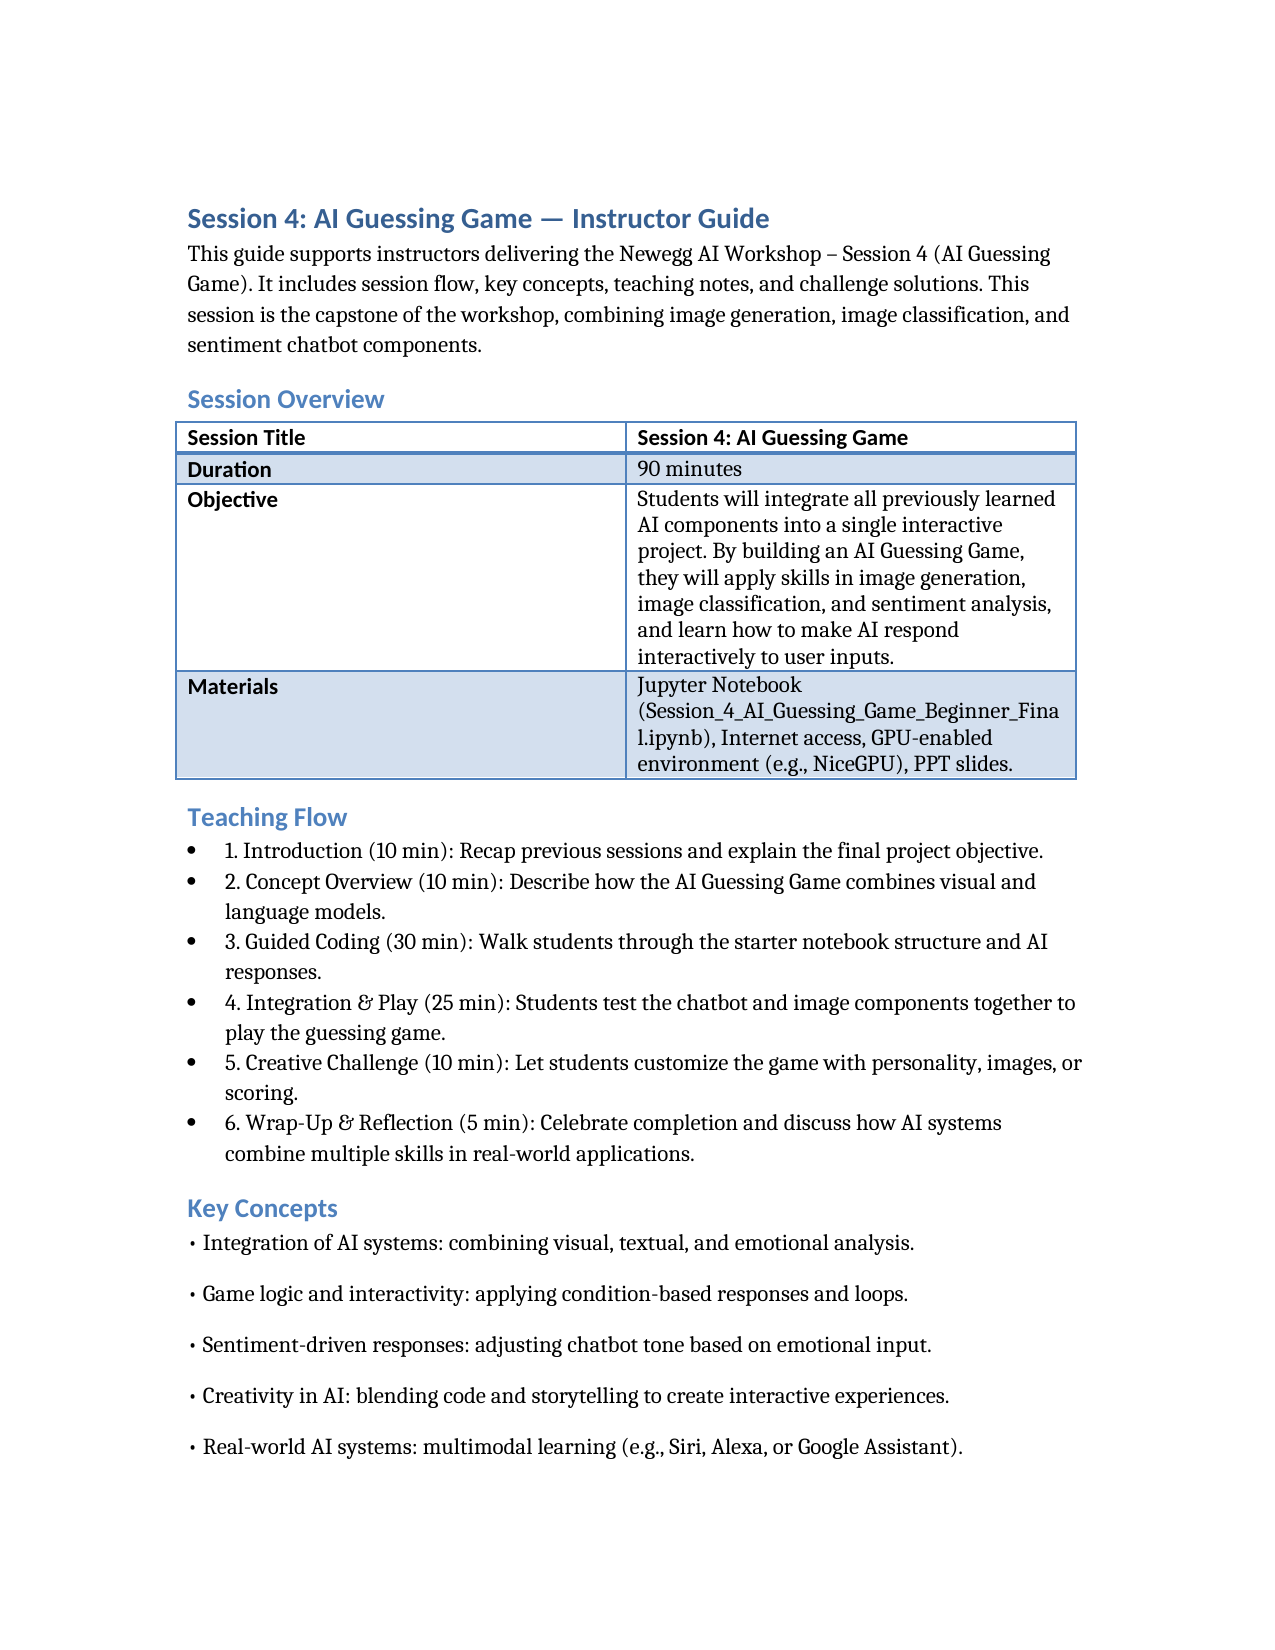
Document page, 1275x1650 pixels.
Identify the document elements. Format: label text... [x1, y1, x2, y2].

subtitle Session Overview [187, 383, 1087, 416]
table_cell Materials [177, 672, 625, 777]
table_cell Duration [177, 455, 625, 483]
subtitle Session 4: AI Guessing Game — Instructor Guide [187, 200, 1087, 236]
list 3. Guided Coding (30 min): Walk students through the starter notebook structure and AI responses. [187, 929, 1087, 985]
table_cell 90 minutes [627, 455, 1075, 483]
list 1. Introduction (10 min): Recap previous sessions and explain the final project objective. [187, 838, 1087, 864]
table_cell Jupyter Notebook (Session_4_AI_Guessing_Game_Beginner_Final.ipynb), Internet access, GPU-enabled environment (e.g., NiceGPU), PPT slides. [627, 672, 1075, 777]
list 5. Creative Challenge (10 min): Let students customize the game with personality, images, or scoring. [187, 1050, 1087, 1106]
table_header Session Title [177, 423, 625, 451]
text • Integration of AI systems: combining visual, textual, and emotional analysis. [187, 1229, 1087, 1256]
subtitle Key Concepts [187, 1191, 1087, 1224]
text • Sentiment-driven responses: adjusting chatbot tone based on emotional input. [187, 1331, 1087, 1358]
list 2. Concept Overview (10 min): Describe how the AI Guessing Game combines visual and language models. [187, 868, 1087, 925]
text This guide supports instructors delivering the Newegg AI Workshop – Session 4 (AI Guessing Game). It includes session flow, key concepts, teaching notes, and challenge solutions. This session is the capstone of the workshop, combining image generation, image classification, and sentiment chatbot components. [187, 241, 1087, 358]
table_header Session 4: AI Guessing Game [627, 423, 1075, 451]
text • Game logic and interactivity: applying condition-based responses and loops. [187, 1280, 1087, 1307]
text • Creativity in AI: blending code and storytelling to create interactive experiences. [187, 1382, 1087, 1409]
table_cell Objective [177, 485, 625, 670]
text • Real-world AI systems: multimodal learning (e.g., Siri, Alexa, or Google Assistant). [187, 1433, 1087, 1460]
table_cell Students will integrate all previously learned AI components into a single interactive project. By building an AI Guessing Game, they will apply skills in image generation, image classification, and sentiment analysis, and learn how to make AI respond interactively to user inputs. [627, 485, 1075, 670]
list 4. Integration & Play (25 min): Students test the chatbot and image components together to play the guessing game. [187, 989, 1087, 1046]
list 6. Wrap-Up & Reflection (5 min): Celebrate completion and discuss how AI systems combine multiple skills in real-world applications. [187, 1110, 1087, 1167]
subtitle Teaching Flow [187, 800, 1087, 833]
